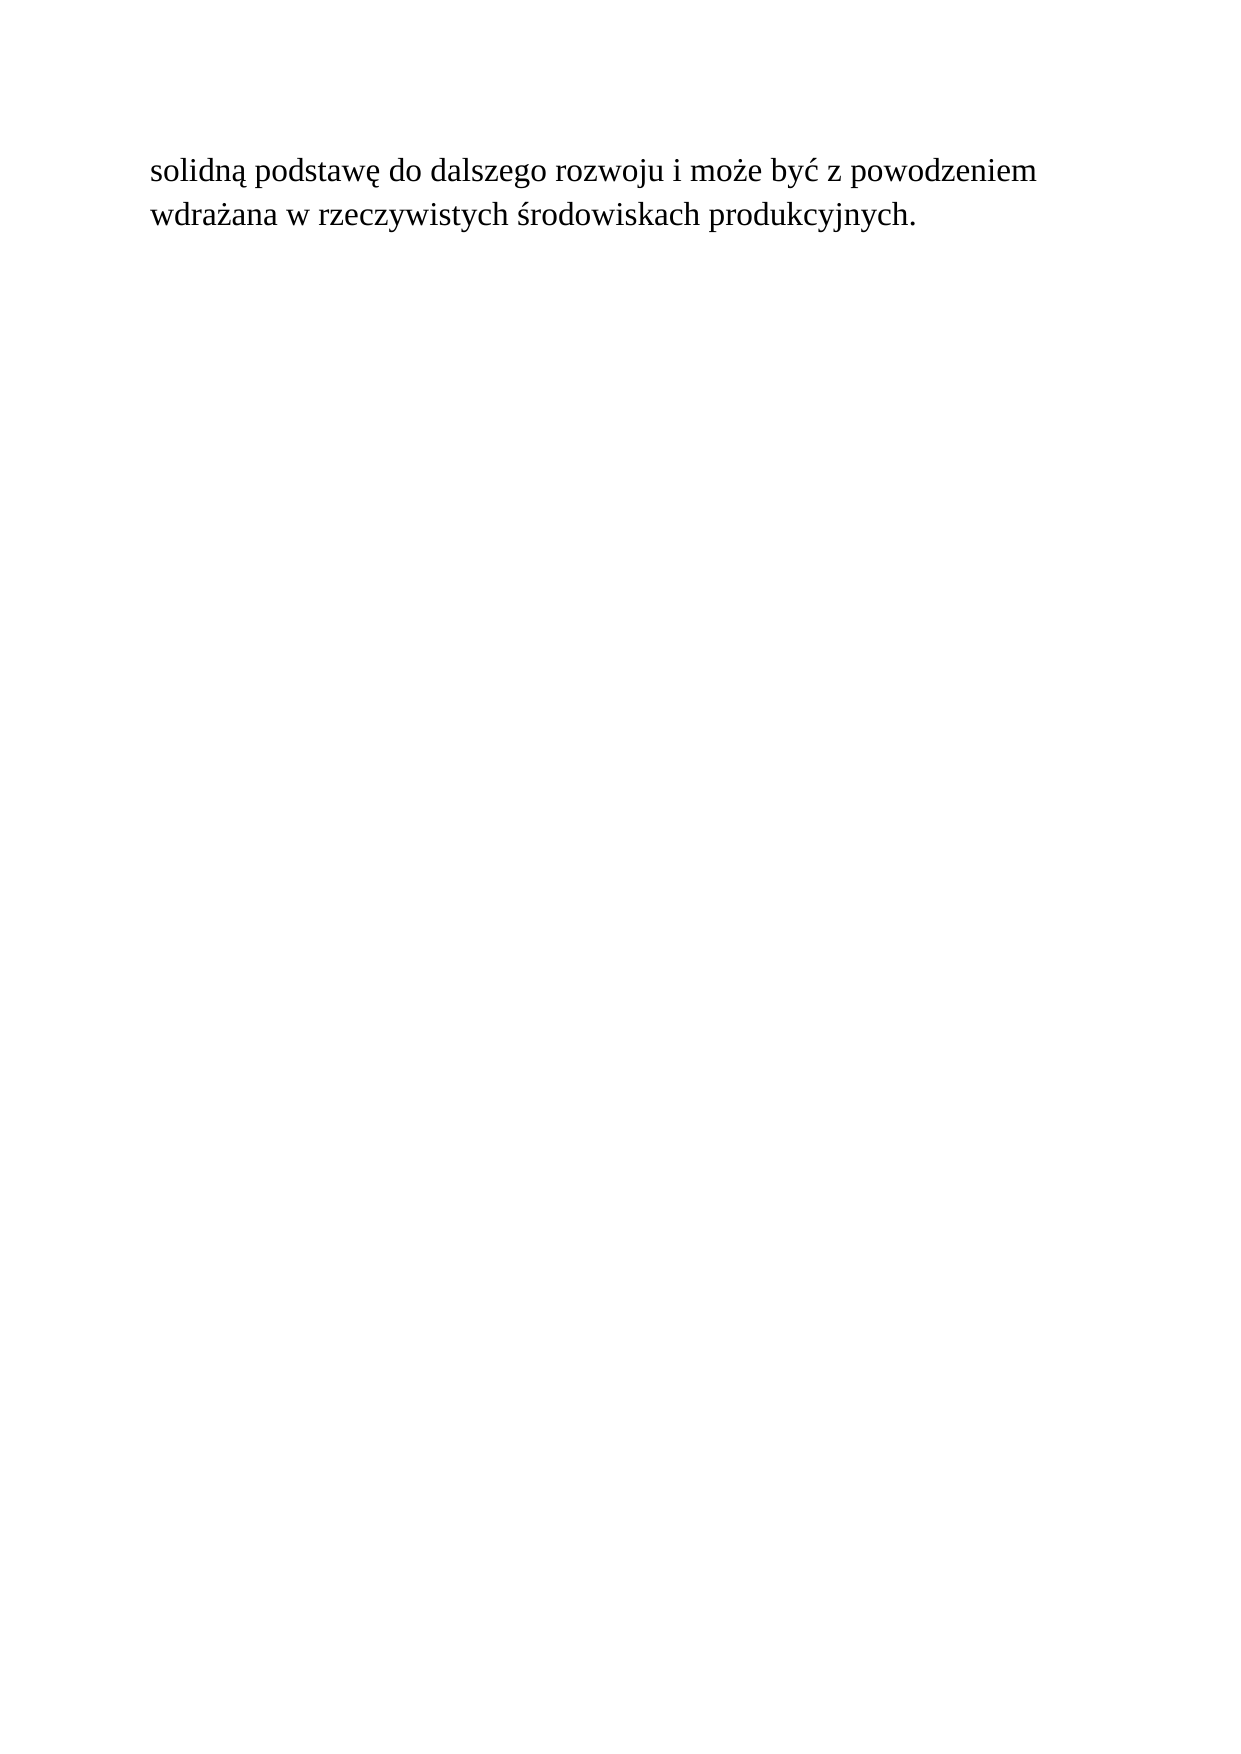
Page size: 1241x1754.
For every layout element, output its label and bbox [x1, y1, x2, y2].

text [150, 150, 1090, 233]
